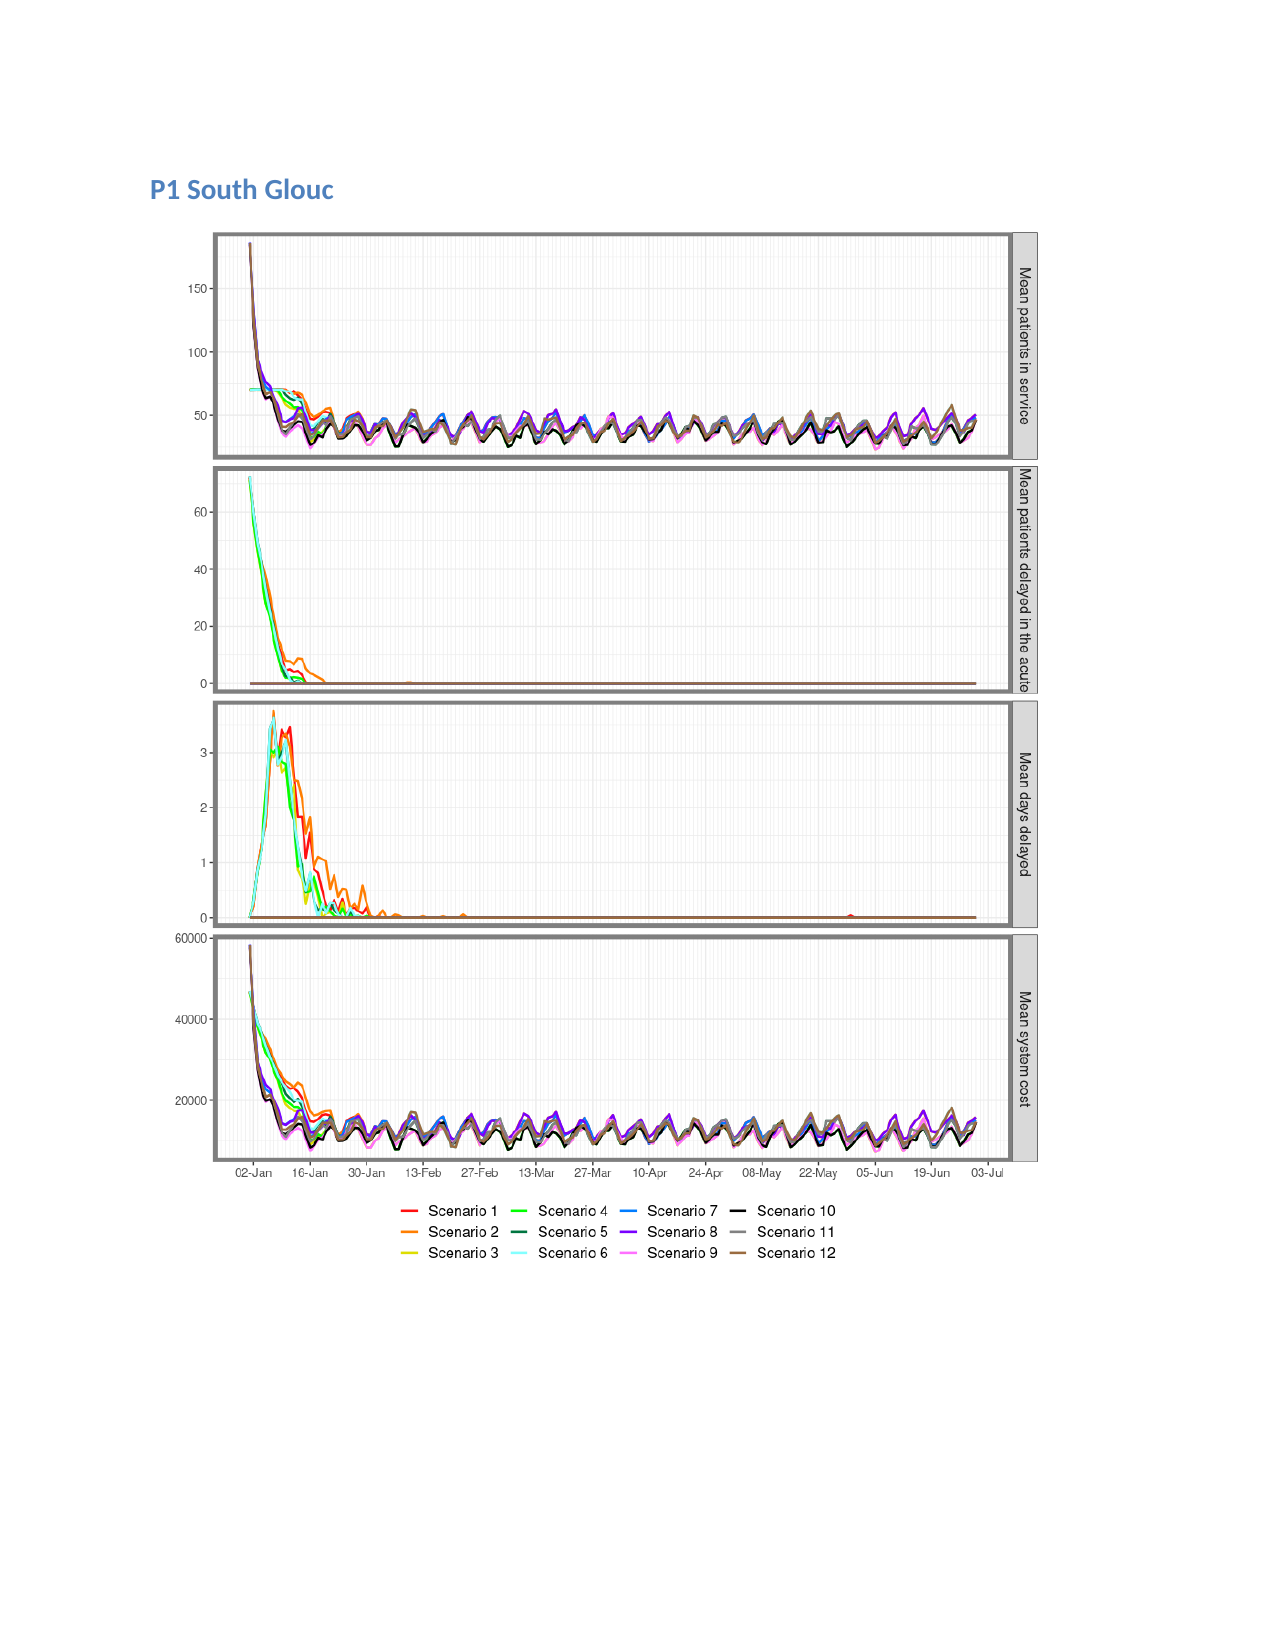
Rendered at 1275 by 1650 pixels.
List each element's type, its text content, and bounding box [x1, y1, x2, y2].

picture [168, 225, 1044, 1276]
subtitle P1 South Glouc [150, 171, 1125, 206]
